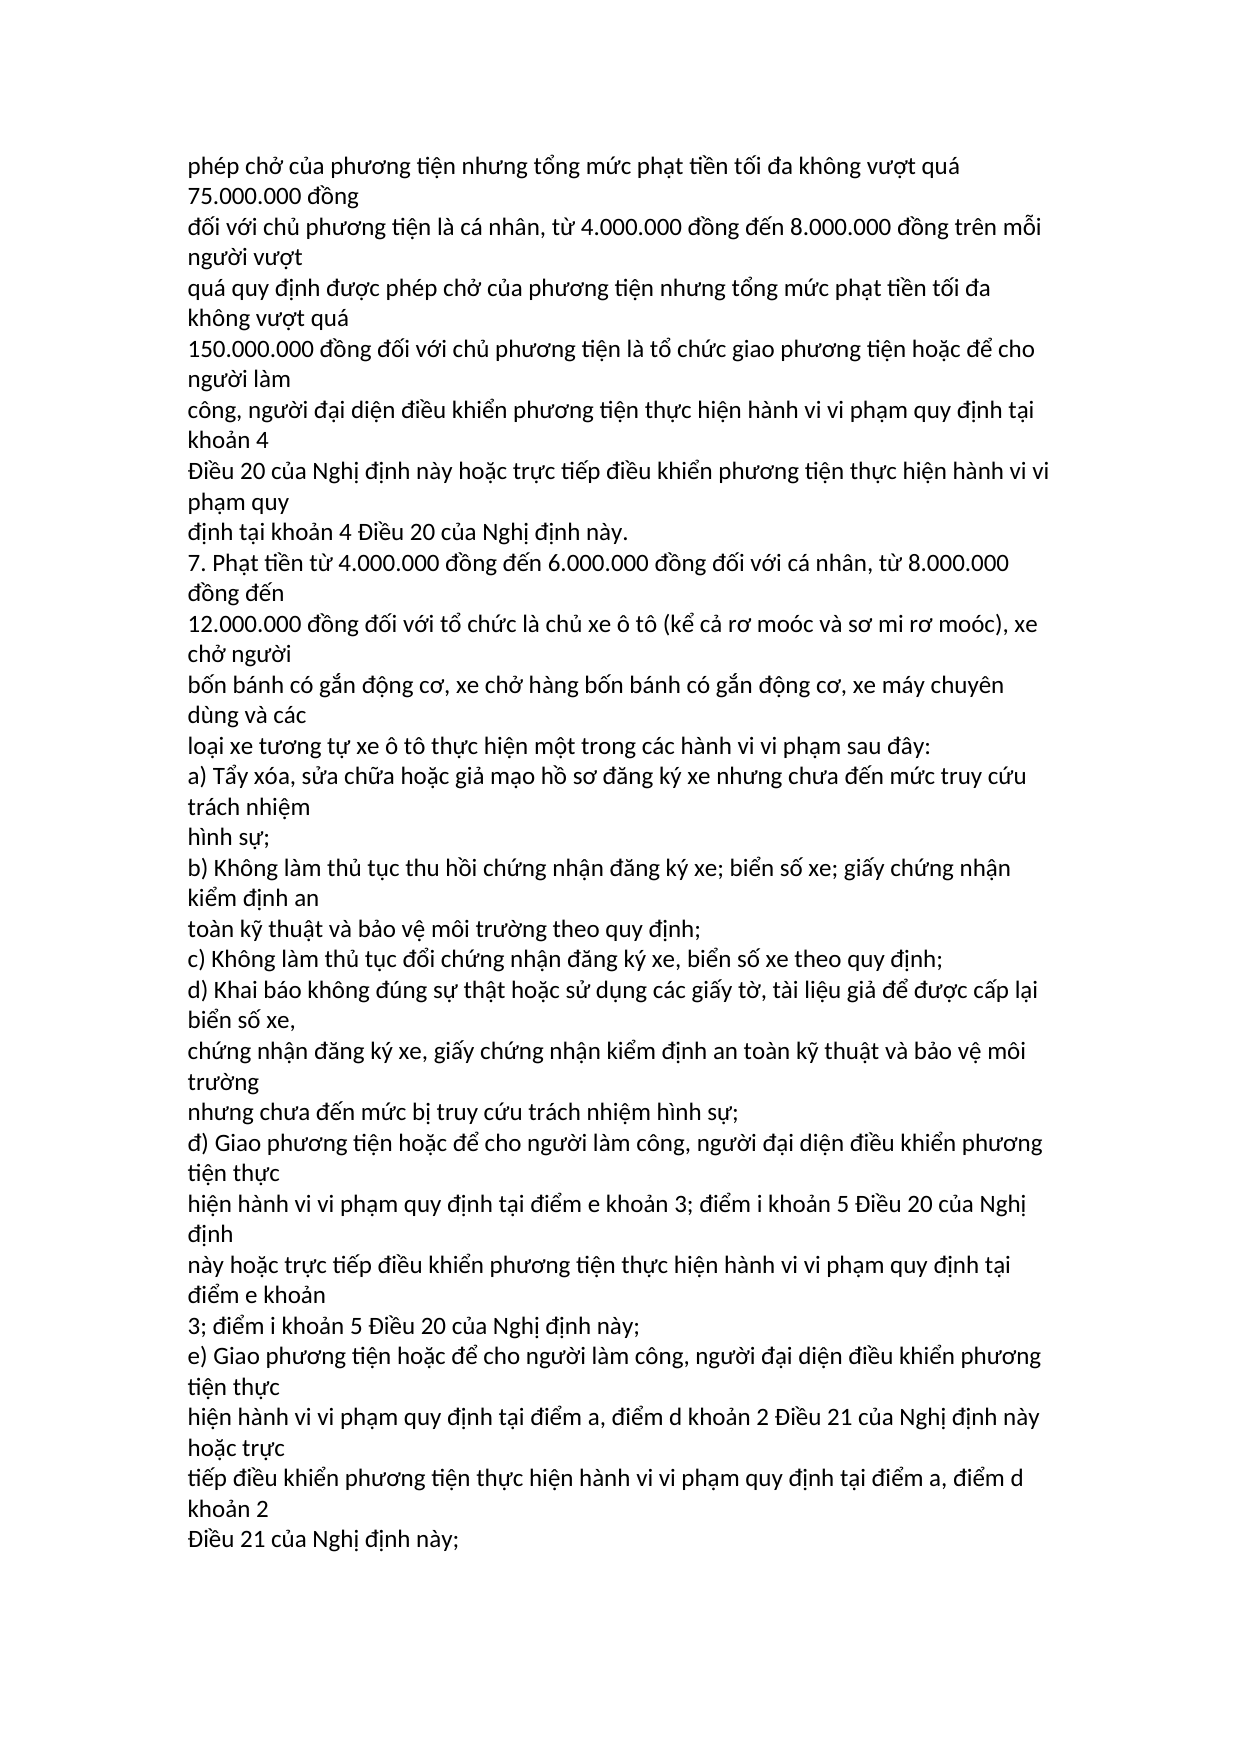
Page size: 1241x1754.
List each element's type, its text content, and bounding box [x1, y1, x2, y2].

text 3; điểm i khoản 5 Điều 20 của Nghị định này; [187, 1310, 1053, 1340]
text e) Giao phương tiện hoặc để cho người làm công, người đại diện điều khiển phương tiện thực [187, 1340, 1053, 1401]
text 150.000.000 đồng đối với chủ phương tiện là tổ chức giao phương tiện hoặc để cho người làm [187, 333, 1053, 394]
text chứng nhận đăng ký xe, giấy chứng nhận kiểm định an toàn kỹ thuật và bảo vệ môi trường [187, 1035, 1053, 1096]
text c) Không làm thủ tục đổi chứng nhận đăng ký xe, biển số xe theo quy định; [187, 943, 1053, 974]
text Điều 20 của Nghị định này hoặc trực tiếp điều khiển phương tiện thực hiện hành vi vi phạm quy [187, 455, 1053, 516]
text quá quy định được phép chở của phương tiện nhưng tổng mức phạt tiền tối đa không vượt quá [187, 272, 1053, 333]
text đối với chủ phương tiện là cá nhân, từ 4.000.000 đồng đến 8.000.000 đồng trên mỗi người vượt [187, 211, 1053, 272]
text Điều 21 của Nghị định này; [187, 1523, 1053, 1554]
text d) Khai báo không đúng sự thật hoặc sử dụng các giấy tờ, tài liệu giả để được cấp lại biển số xe, [187, 974, 1053, 1035]
text bốn bánh có gắn động cơ, xe chở hàng bốn bánh có gắn động cơ, xe máy chuyên dùng và các [187, 669, 1053, 730]
text toàn kỹ thuật và bảo vệ môi trường theo quy định; [187, 913, 1053, 943]
text này hoặc trực tiếp điều khiển phương tiện thực hiện hành vi vi phạm quy định tại điểm e khoản [187, 1249, 1053, 1310]
text b) Không làm thủ tục thu hồi chứng nhận đăng ký xe; biển số xe; giấy chứng nhận kiểm định an [187, 852, 1053, 913]
text công, người đại diện điều khiển phương tiện thực hiện hành vi vi phạm quy định tại khoản 4 [187, 394, 1053, 455]
text loại xe tương tự xe ô tô thực hiện một trong các hành vi vi phạm sau đây: [187, 730, 1053, 760]
text 7. Phạt tiền từ 4.000.000 đồng đến 6.000.000 đồng đối với cá nhân, từ 8.000.000 đồng đến [187, 547, 1053, 608]
text định tại khoản 4 Điều 20 của Nghị định này. [187, 516, 1053, 547]
text đ) Giao phương tiện hoặc để cho người làm công, người đại diện điều khiển phương tiện thực [187, 1127, 1053, 1188]
text 12.000.000 đồng đối với tổ chức là chủ xe ô tô (kể cả rơ moóc và sơ mi rơ moóc), xe chở người [187, 608, 1053, 669]
text hình sự; [187, 821, 1053, 852]
text hiện hành vi vi phạm quy định tại điểm a, điểm d khoản 2 Điều 21 của Nghị định này hoặc trực [187, 1401, 1053, 1462]
text a) Tẩy xóa, sửa chữa hoặc giả mạo hồ sơ đăng ký xe nhưng chưa đến mức truy cứu trách nhiệm [187, 760, 1053, 821]
text hiện hành vi vi phạm quy định tại điểm e khoản 3; điểm i khoản 5 Điều 20 của Nghị định [187, 1188, 1053, 1249]
text nhưng chưa đến mức bị truy cứu trách nhiệm hình sự; [187, 1096, 1053, 1127]
text phép chở của phương tiện nhưng tổng mức phạt tiền tối đa không vượt quá 75.000.000 đồng [187, 150, 1053, 211]
text tiếp điều khiển phương tiện thực hiện hành vi vi phạm quy định tại điểm a, điểm d khoản 2 [187, 1462, 1053, 1523]
